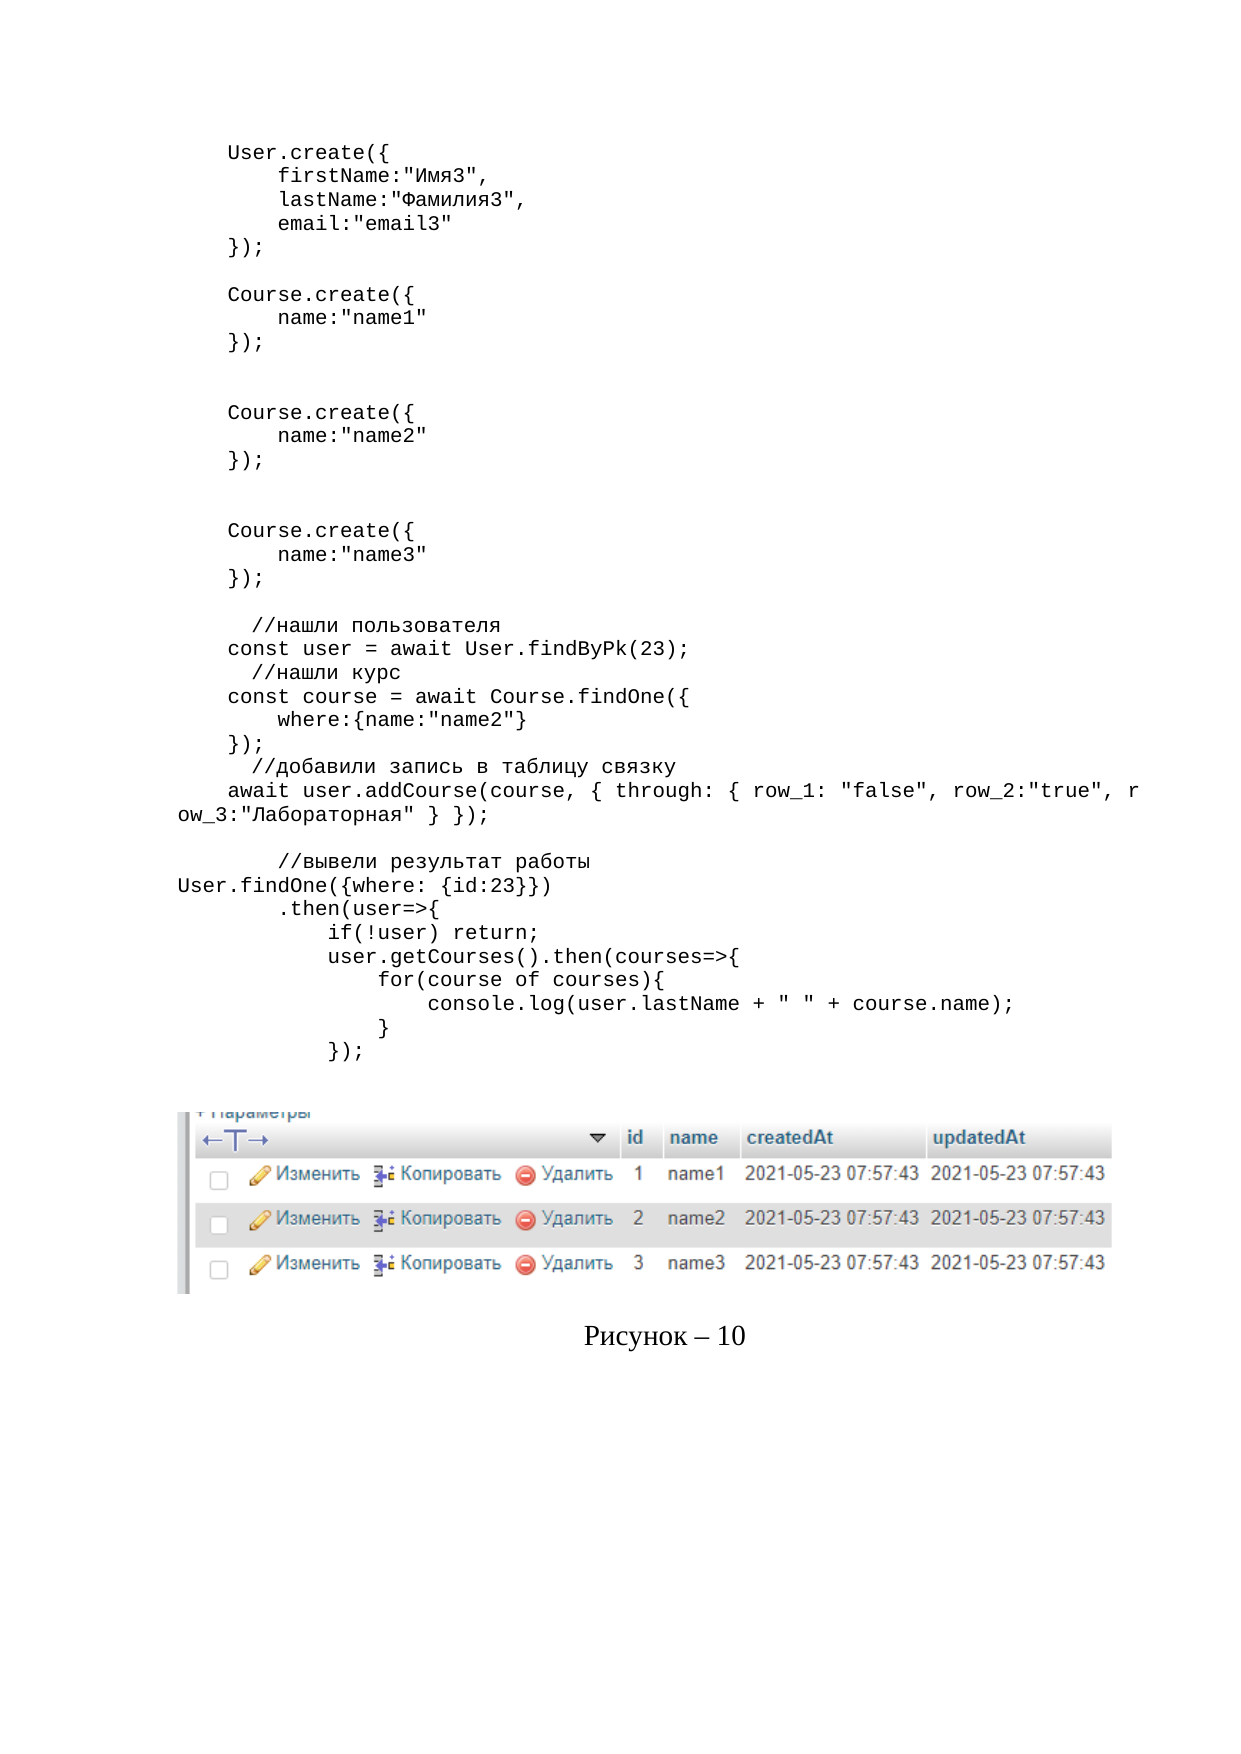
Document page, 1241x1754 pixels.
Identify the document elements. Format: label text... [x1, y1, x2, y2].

text email:"email3" [177, 213, 1152, 236]
text Course.create({ [177, 284, 1152, 307]
text .then(user=>{ [177, 898, 1152, 922]
text where:{name:"name2"} [177, 709, 1152, 733]
text Course.create({ [177, 520, 1152, 544]
text //нашли пользователя [177, 615, 1152, 638]
text Рисунок – 10 [177, 1318, 1152, 1352]
text for(course of courses){ [177, 969, 1152, 993]
text }); [177, 449, 1152, 473]
text //нашли курс [177, 662, 1152, 686]
text }); [177, 733, 1152, 757]
text await user.addCourse(course, { through: { row_1: "false", row_2:"true", row_3:"Лабораторная" } }); [177, 780, 1152, 827]
text console.log(user.lastName + " " + course.name); [177, 993, 1152, 1017]
text Course.create({ [177, 402, 1152, 426]
text User.findOne({where: {id:23}}) [177, 875, 1152, 898]
text lastName:"Фамилия3", [177, 189, 1152, 213]
text const user = await User.findByPk(23); [177, 638, 1152, 662]
text name:"name2" [177, 426, 1152, 449]
text //вывели результат работы [177, 851, 1152, 875]
text const course = await Course.findOne({ [177, 686, 1152, 709]
text User.create({ [177, 142, 1152, 165]
text } [177, 1017, 1152, 1040]
text }); [177, 567, 1152, 591]
text if(!user) return; [177, 922, 1152, 946]
text //добавили запись в таблицу связку [177, 757, 1152, 780]
picture [177, 1112, 1152, 1294]
text name:"name1" [177, 307, 1152, 331]
text }); [177, 331, 1152, 354]
text }); [177, 236, 1152, 260]
text firstName:"Имя3", [177, 165, 1152, 189]
text name:"name3" [177, 544, 1152, 567]
text user.getCourses().then(courses=>{ [177, 946, 1152, 969]
text }); [177, 1040, 1152, 1064]
